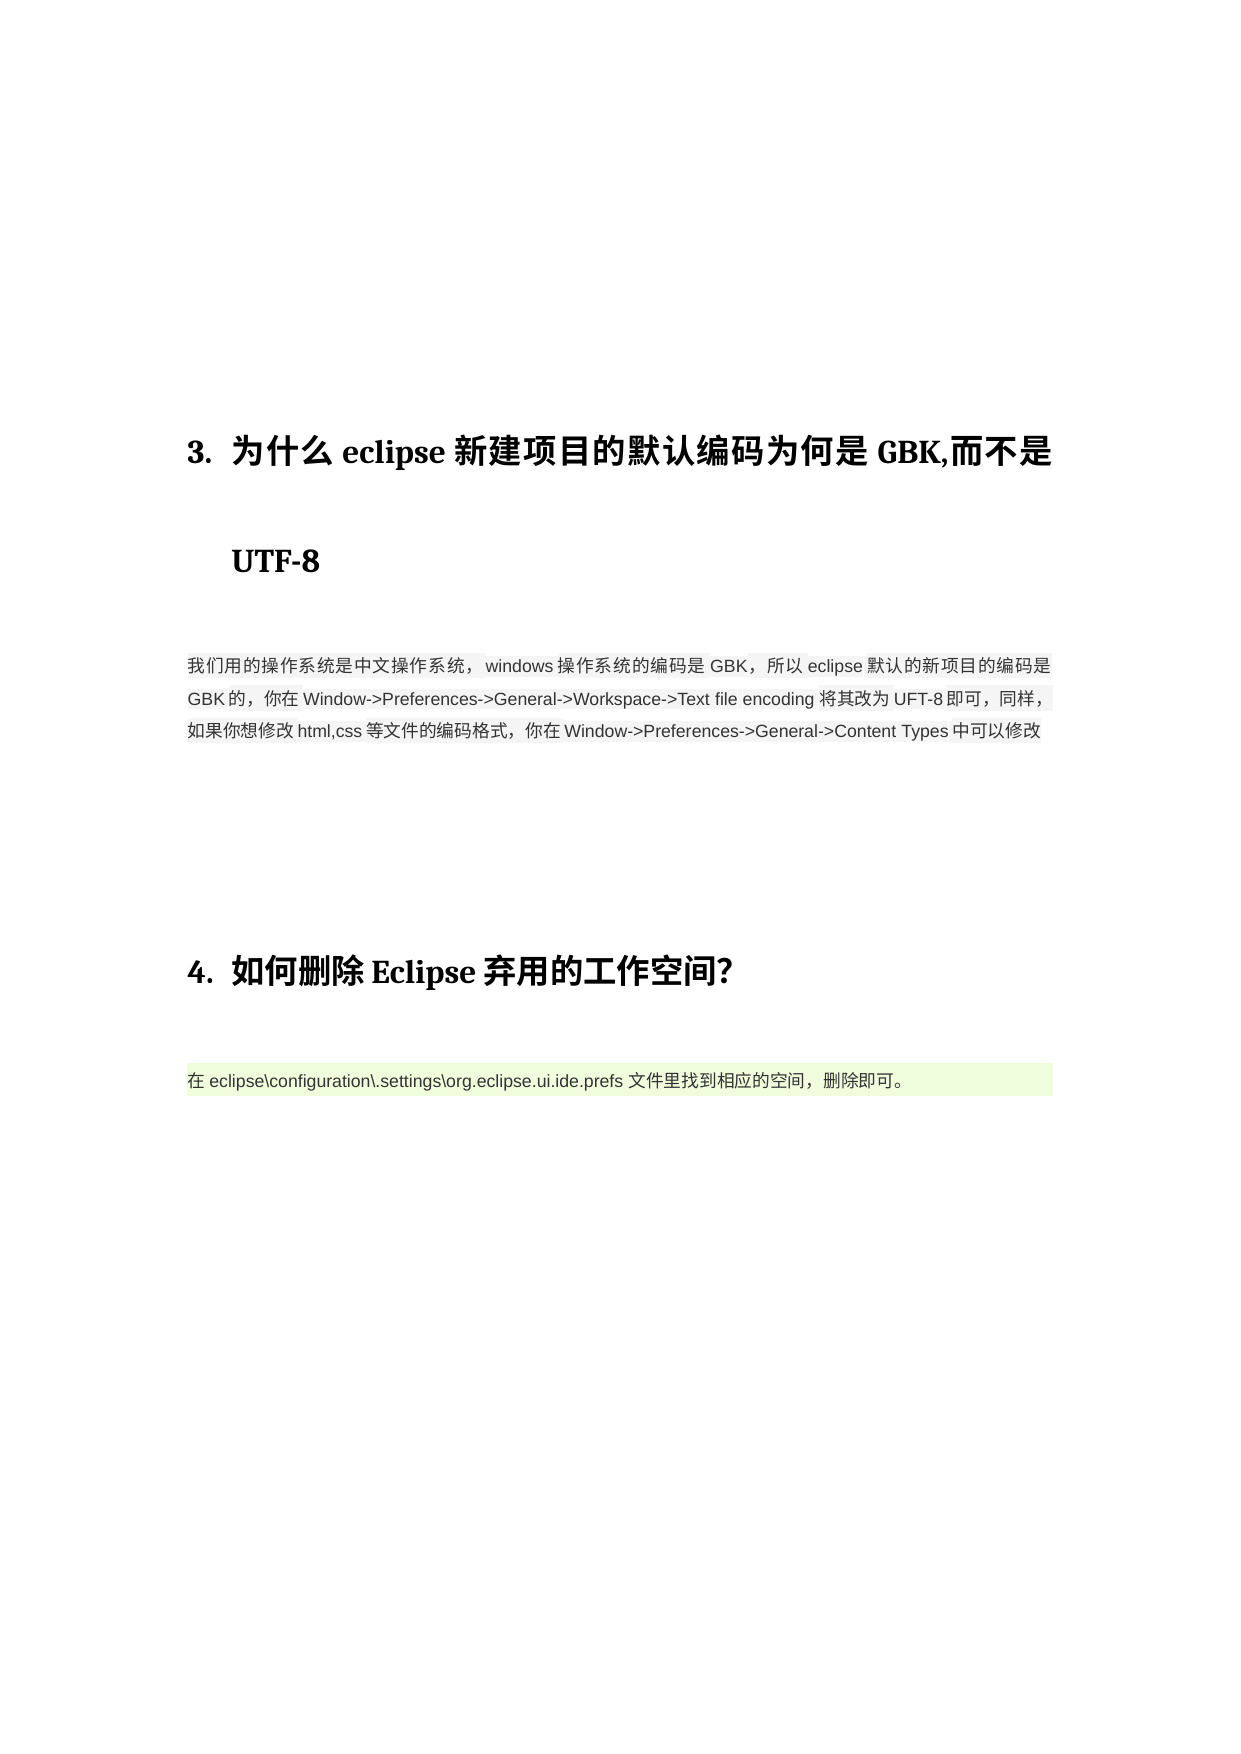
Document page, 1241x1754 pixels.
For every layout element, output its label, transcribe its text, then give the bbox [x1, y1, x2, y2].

text 我们用的操作系统是中文操作系统，windows操作系统的编码是GBK，所以eclipse默认的新项目的编码是GBK的，你在Window->Preferences->General->Workspace->Text file encoding 将其改为UFT-8即可，同样，如果你想修改html,css等文件的编码格式，你在Window->Preferences->General->Content Types中可以修改 [187, 649, 1053, 746]
subtitle 如何删除Eclipse弃用的工作空间？ [187, 936, 1053, 1001]
text 在 eclipse\configuration\.settings\org.eclipse.ui.ide.prefs 文件里找到相应的空间，删除即可。 [187, 1063, 1053, 1096]
subtitle 为什么eclipse新建项目的默认编码为何是GBK,而不是UTF-8 [187, 417, 1053, 594]
